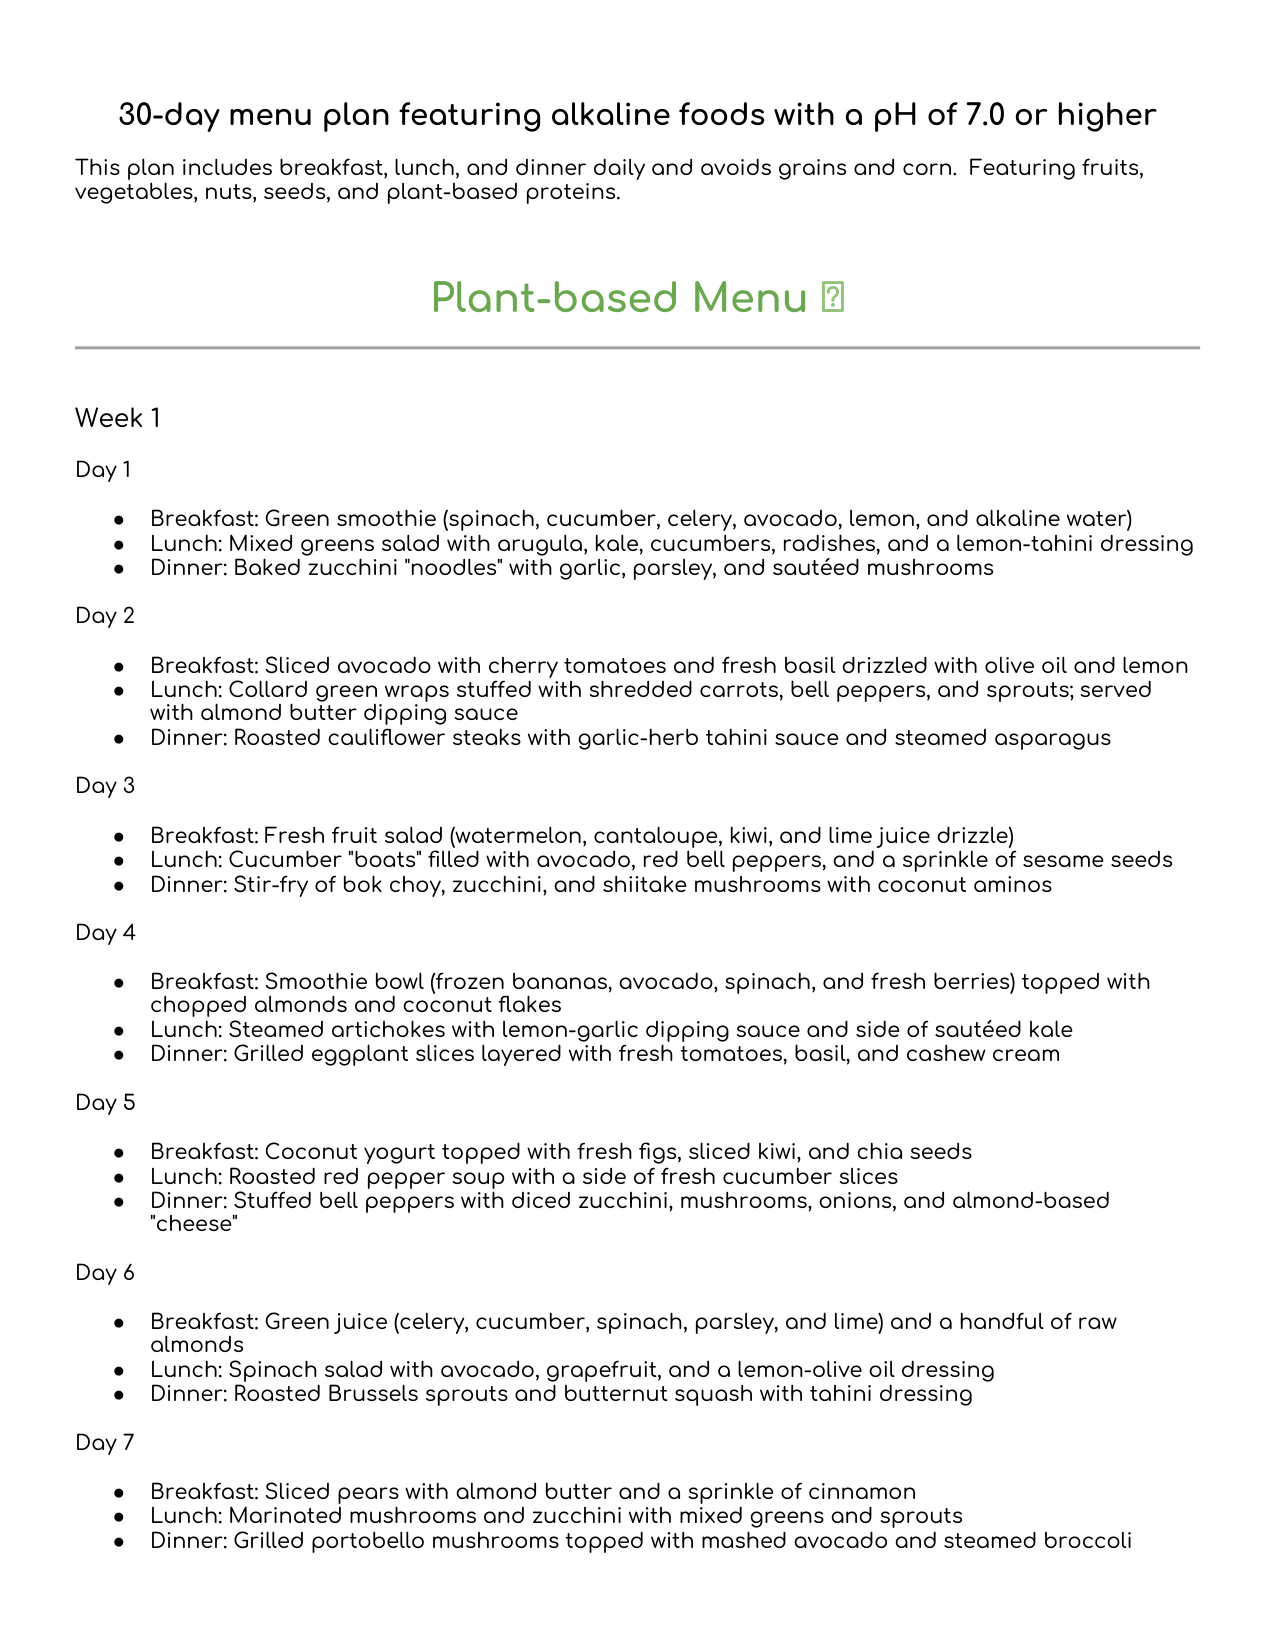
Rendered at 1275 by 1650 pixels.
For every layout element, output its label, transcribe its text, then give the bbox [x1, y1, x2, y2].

list Lunch: Cucumber "boats" filled with avocado, red bell peppers, and a sprinkle of sesame seeds [112, 848, 1200, 872]
list Lunch: Spinach salad with avocado, grapefruit, and a lemon-olive oil dressing [112, 1358, 1200, 1382]
text This plan includes breakfast, lunch, and dinner daily and avoids grains and corn. Featuring fruits, vegetables, nuts, seeds, and plant-based proteins. [75, 157, 1200, 204]
list Lunch: Roasted red pepper soup with a side of fresh cucumber slices [112, 1164, 1200, 1189]
list Dinner: Grilled eggplant slices layered with fresh tomatoes, basil, and cashew cream [112, 1042, 1200, 1067]
list Breakfast: Sliced avocado with cherry tomatoes and fresh basil drizzled with olive oil and lemon [112, 653, 1200, 678]
subtitle Day 1 [75, 459, 1200, 482]
subtitle Day 3 [75, 775, 1200, 798]
list Lunch: Mixed greens salad with arugula, kale, cucumbers, radishes, and a lemon-tahini dressing [112, 531, 1200, 556]
list Breakfast: Coconut yogurt topped with fresh figs, sliced kiwi, and chia seeds [112, 1140, 1200, 1164]
subtitle Day 5 [75, 1092, 1200, 1115]
list Dinner: Roasted cauliflower steaks with garlic-herb tahini sauce and steamed asparagus [112, 726, 1200, 750]
list Dinner: Stuffed bell peppers with diced zucchini, mushrooms, onions, and almond-based "cheese" [112, 1189, 1200, 1237]
list Lunch: Steamed artichokes with lemon-garlic dipping sauce and side of sautéed kale [112, 1018, 1200, 1042]
subtitle Day 4 [75, 922, 1200, 945]
subtitle 30-day menu plan featuring alkaline foods with a pH of 7.0 or higher [75, 100, 1200, 132]
list Breakfast: Sliced pears with almond butter and a sprinkle of cinnamon [112, 1480, 1200, 1504]
list Breakfast: Green juice (celery, cucumber, spinach, parsley, and lime) and a handful of raw almonds [112, 1310, 1200, 1358]
subtitle Plant-based Menu 🥒 [75, 277, 1200, 321]
list Breakfast: Green smoothie (spinach, cucumber, celery, avocado, lemon, and alkaline water) [112, 507, 1200, 531]
list Dinner: Stir-fry of bok choy, zucchini, and shiitake mushrooms with coconut aminos [112, 872, 1200, 897]
list Breakfast: Fresh fruit salad (watermelon, cantaloupe, kiwi, and lime juice drizzle) [112, 823, 1200, 848]
list Lunch: Marinated mushrooms and zucchini with mixed greens and sprouts [112, 1504, 1200, 1529]
list Dinner: Grilled portobello mushrooms topped with mashed avocado and steamed broccoli [112, 1529, 1200, 1553]
list Breakfast: Smoothie bowl (frozen bananas, avocado, spinach, and fresh berries) topped with chopped almonds and coconut flakes [112, 970, 1200, 1018]
list Dinner: Baked zucchini "noodles" with garlic, parsley, and sautéed mushrooms [112, 556, 1200, 580]
list Lunch: Collard green wraps stuffed with shredded carrots, bell peppers, and sprouts; served with almond butter dipping sauce [112, 678, 1200, 726]
subtitle Day 7 [75, 1432, 1200, 1455]
subtitle Week 1 [75, 406, 1200, 434]
subtitle Day 6 [75, 1262, 1200, 1285]
subtitle Day 2 [75, 605, 1200, 628]
list Dinner: Roasted Brussels sprouts and butternut squash with tahini dressing [112, 1382, 1200, 1407]
